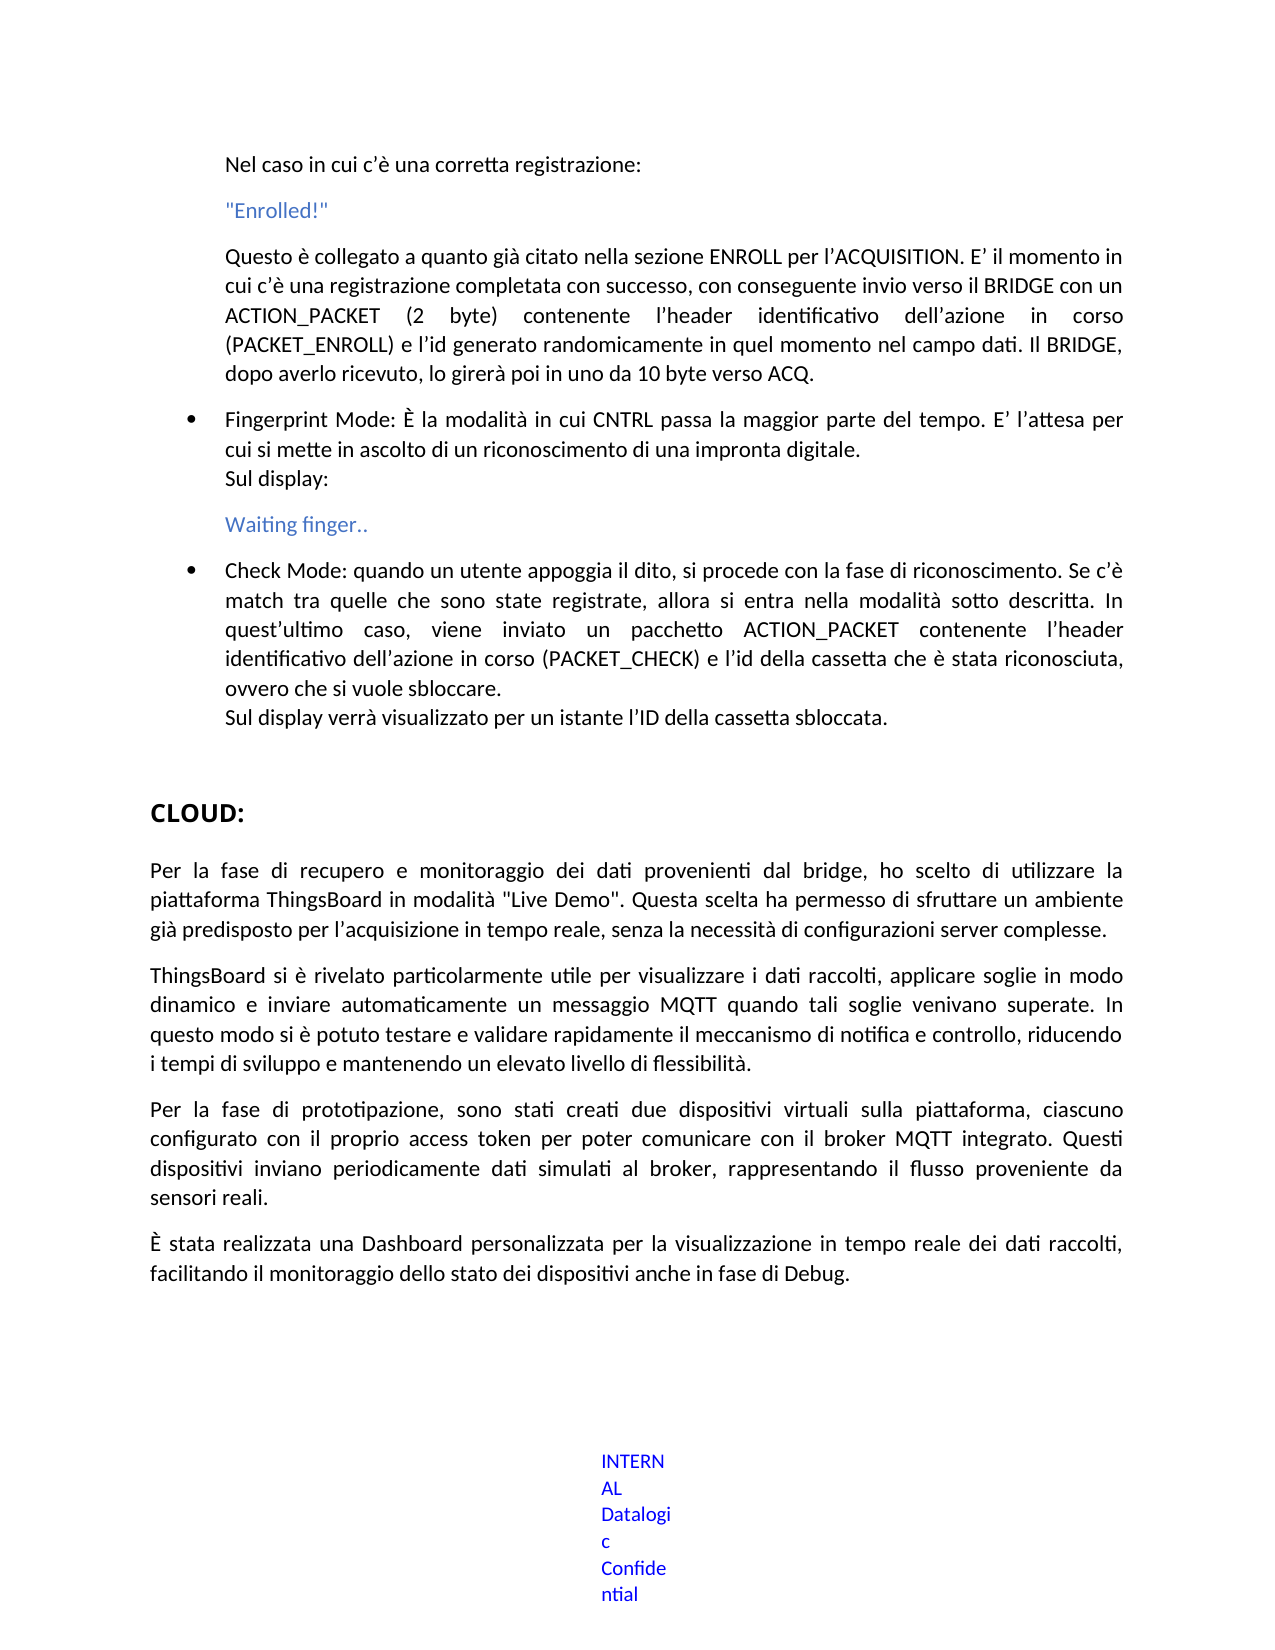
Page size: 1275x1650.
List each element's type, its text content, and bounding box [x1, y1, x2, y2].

list Fingerprint Mode: È la modalità in cui CNTRL passa la maggior parte del tempo. E’ l’attesa per cui si mette in ascolto di un riconoscimento di una impronta digitale. [187, 406, 1125, 463]
text Questo è collegato a quanto già citato nella sezione ENROLL per l’ACQUISITION. E’ il momento in cui c’è una registrazione completata con successo, con conseguente invio verso il BRIDGE con un ACTION_PACKET (2 byte) contenente l’header identificativo dell’azione in corso (PACKET_ENROLL) e l’id generato randomicamente in quel momento nel campo dati. Il BRIDGE, dopo averlo ricevuto, lo girerà poi in uno da 10 byte verso ACQ. [225, 242, 1125, 388]
list Check Mode: quando un utente appoggia il dito, si procede con la fase di riconoscimento. Se c’è match tra quelle che sono state registrate, allora si entra nella modalità sotto descritta. In quest’ultimo caso, viene inviato un pacchetto ACTION_PACKET contenente l’header identificativo dell’azione in corso (PACKET_CHECK) e l’id della cassetta che è stata riconosciuta, ovvero che si vuole sbloccare. [187, 556, 1125, 702]
list Sul display: [225, 464, 1125, 492]
list Sul display verrà visualizzato per un istante l’ID della cassetta sbloccata. [225, 703, 1125, 731]
text ThingsBoard si è rivelato particolarmente utile per visualizzare i dati raccolti, applicare soglie in modo dinamico e inviare automaticamente un messaggio MQTT quando tali soglie venivano superate. In questo modo si è potuto testare e validare rapidamente il meccanismo di notifica e controllo, riducendo i tempi di sviluppo e mantenendo un elevato livello di flessibilità. [150, 961, 1125, 1077]
text "Enrolled!" [187, 196, 1125, 224]
text Per la fase di prototipazione, sono stati creati due dispositivi virtuali sulla piattaforma, ciascuno configurato con il proprio access token per poter comunicare con il broker MQTT integrato. Questi dispositivi inviano periodicamente dati simulati al broker, rappresentando il flusso proveniente da sensori reali. [150, 1095, 1125, 1211]
text È stata realizzata una Dashboard personalizzata per la visualizzazione in tempo reale dei dati raccolti, facilitando il monitoraggio dello stato dei dispositivi anche in fase di Debug. [150, 1229, 1125, 1287]
text Per la fase di recupero e monitoraggio dei dati provenienti dal bridge, ho scelto di utilizzare la piattaforma ThingsBoard in modalità "Live Demo". Questa scelta ha permesso di sfruttare un ambiente già predisposto per l’acquisizione in tempo reale, senza la necessità di configurazioni server complesse. [150, 856, 1125, 943]
text Waiting finger.. [187, 510, 1125, 538]
subtitle CLOUD: [150, 795, 1125, 829]
text Nel caso in cui c’è una corretta registrazione: [187, 150, 1125, 178]
